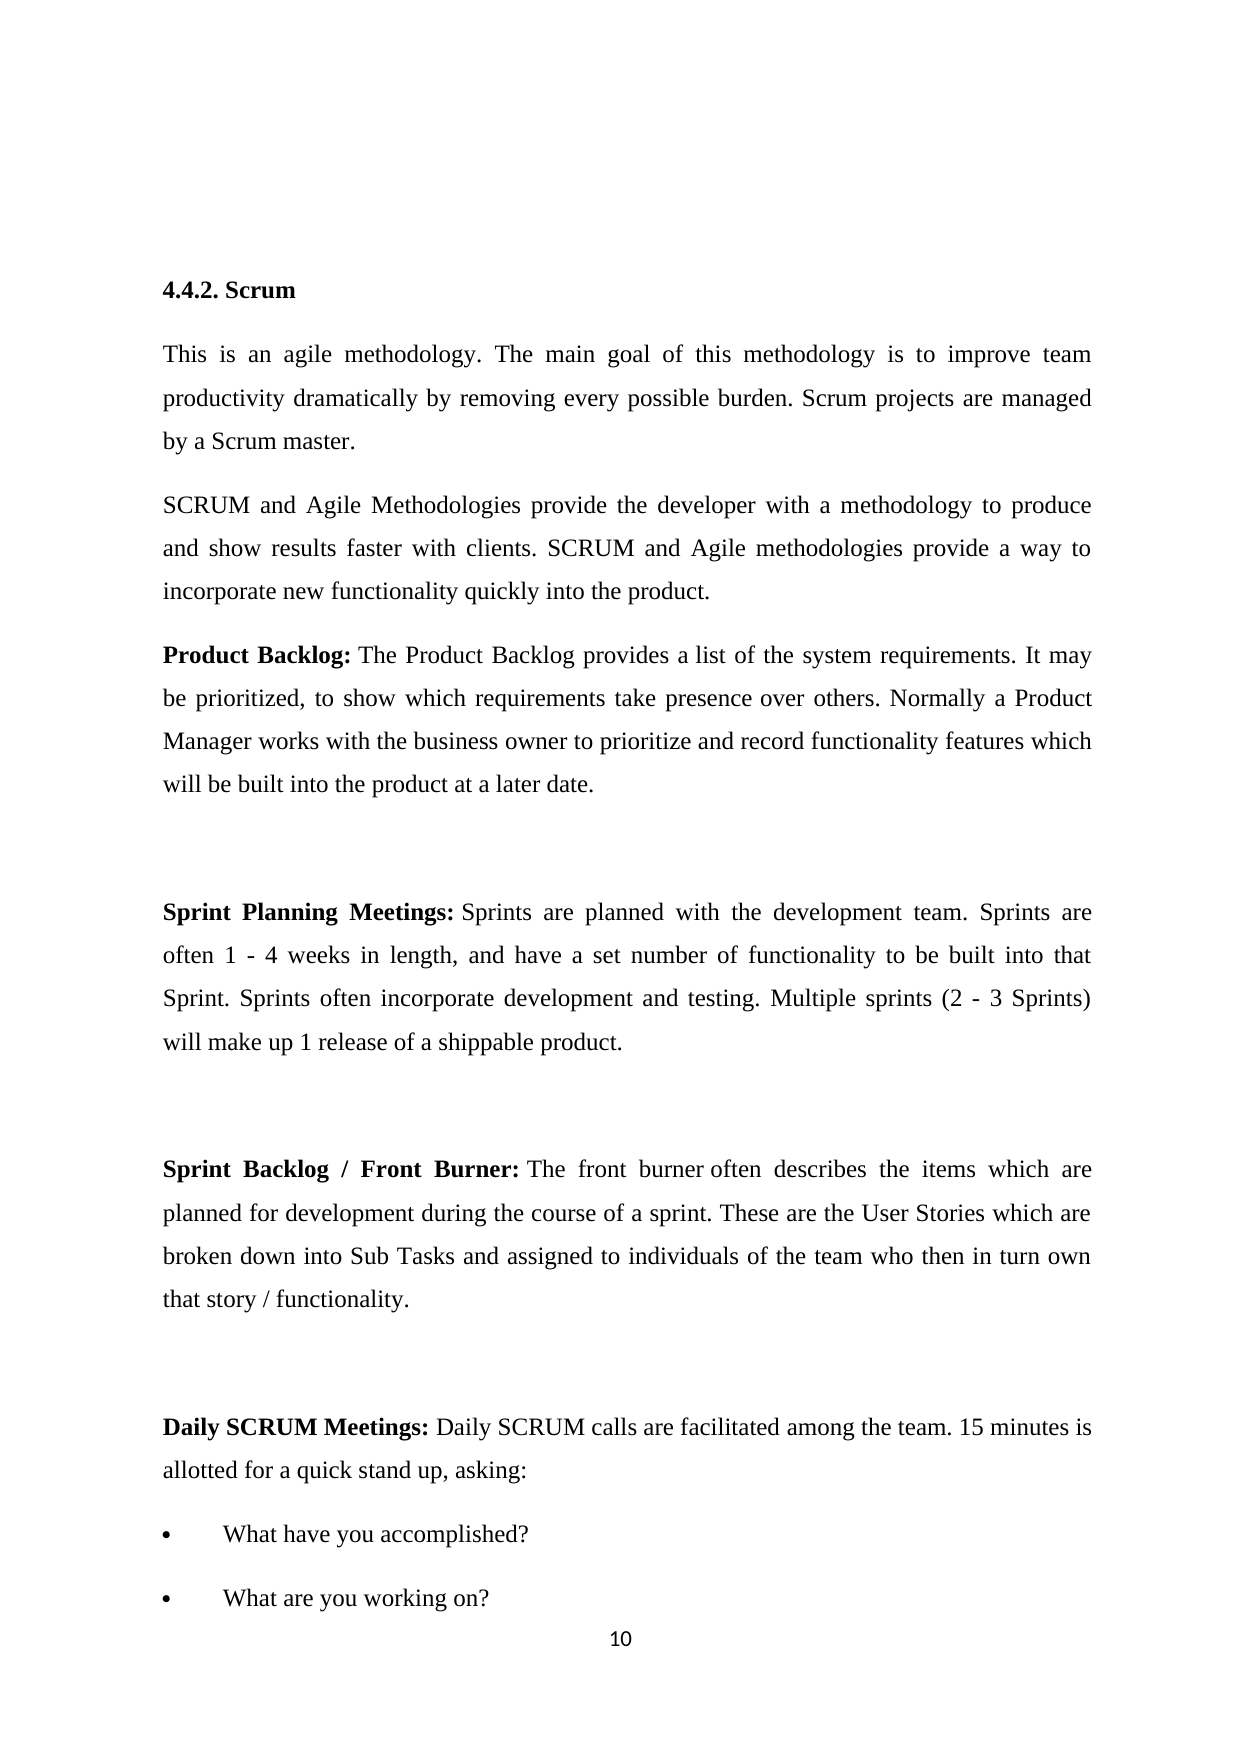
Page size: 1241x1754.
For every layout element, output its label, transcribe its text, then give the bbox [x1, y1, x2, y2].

text Daily SCRUM Meetings: Daily SCRUM calls are facilitated among the team. 15 minutes is allotted for a quick stand up, asking: [163, 1412, 1093, 1484]
list What have you accomplished? [163, 1519, 1093, 1548]
text Sprint Planning Meetings: Sprints are planned with the development team. Sprints are often 1 - 4 weeks in length, and have a set number of functionality to be built into that Sprint. Sprints often incorporate development and testing. Multiple sprints (2 - 3 Sprints) will make up 1 release of a shippable product. [163, 897, 1093, 1055]
text SCRUM and Agile Methodologies provide the developer with a methodology to produce and show results faster with clients. SCRUM and Agile methodologies provide a way to incorporate new functionality quickly into the product. [163, 490, 1093, 605]
text This is an agile methodology. The main goal of this methodology is to improve team productivity dramatically by removing every possible burden. Scrum projects are managed by a Scrum master. [163, 339, 1093, 454]
list What are you working on? [163, 1583, 1093, 1612]
text Product Backlog: The Product Backlog provides a list of the system requirements. It may be prioritized, to show which requirements take presence over others. Normally a Product Manager works with the business owner to prioritize and record functionality features which will be built into the product at a later date. [163, 640, 1093, 798]
text Sprint Backlog / Front Burner: The front burner often describes the items which are planned for development during the course of a sprint. These are the User Stories which are broken down into Sub Tasks and assigned to individuals of the team who then in turn own that story / functionality. [163, 1154, 1093, 1313]
text 4.4.2. Scrum [162, 276, 1093, 304]
